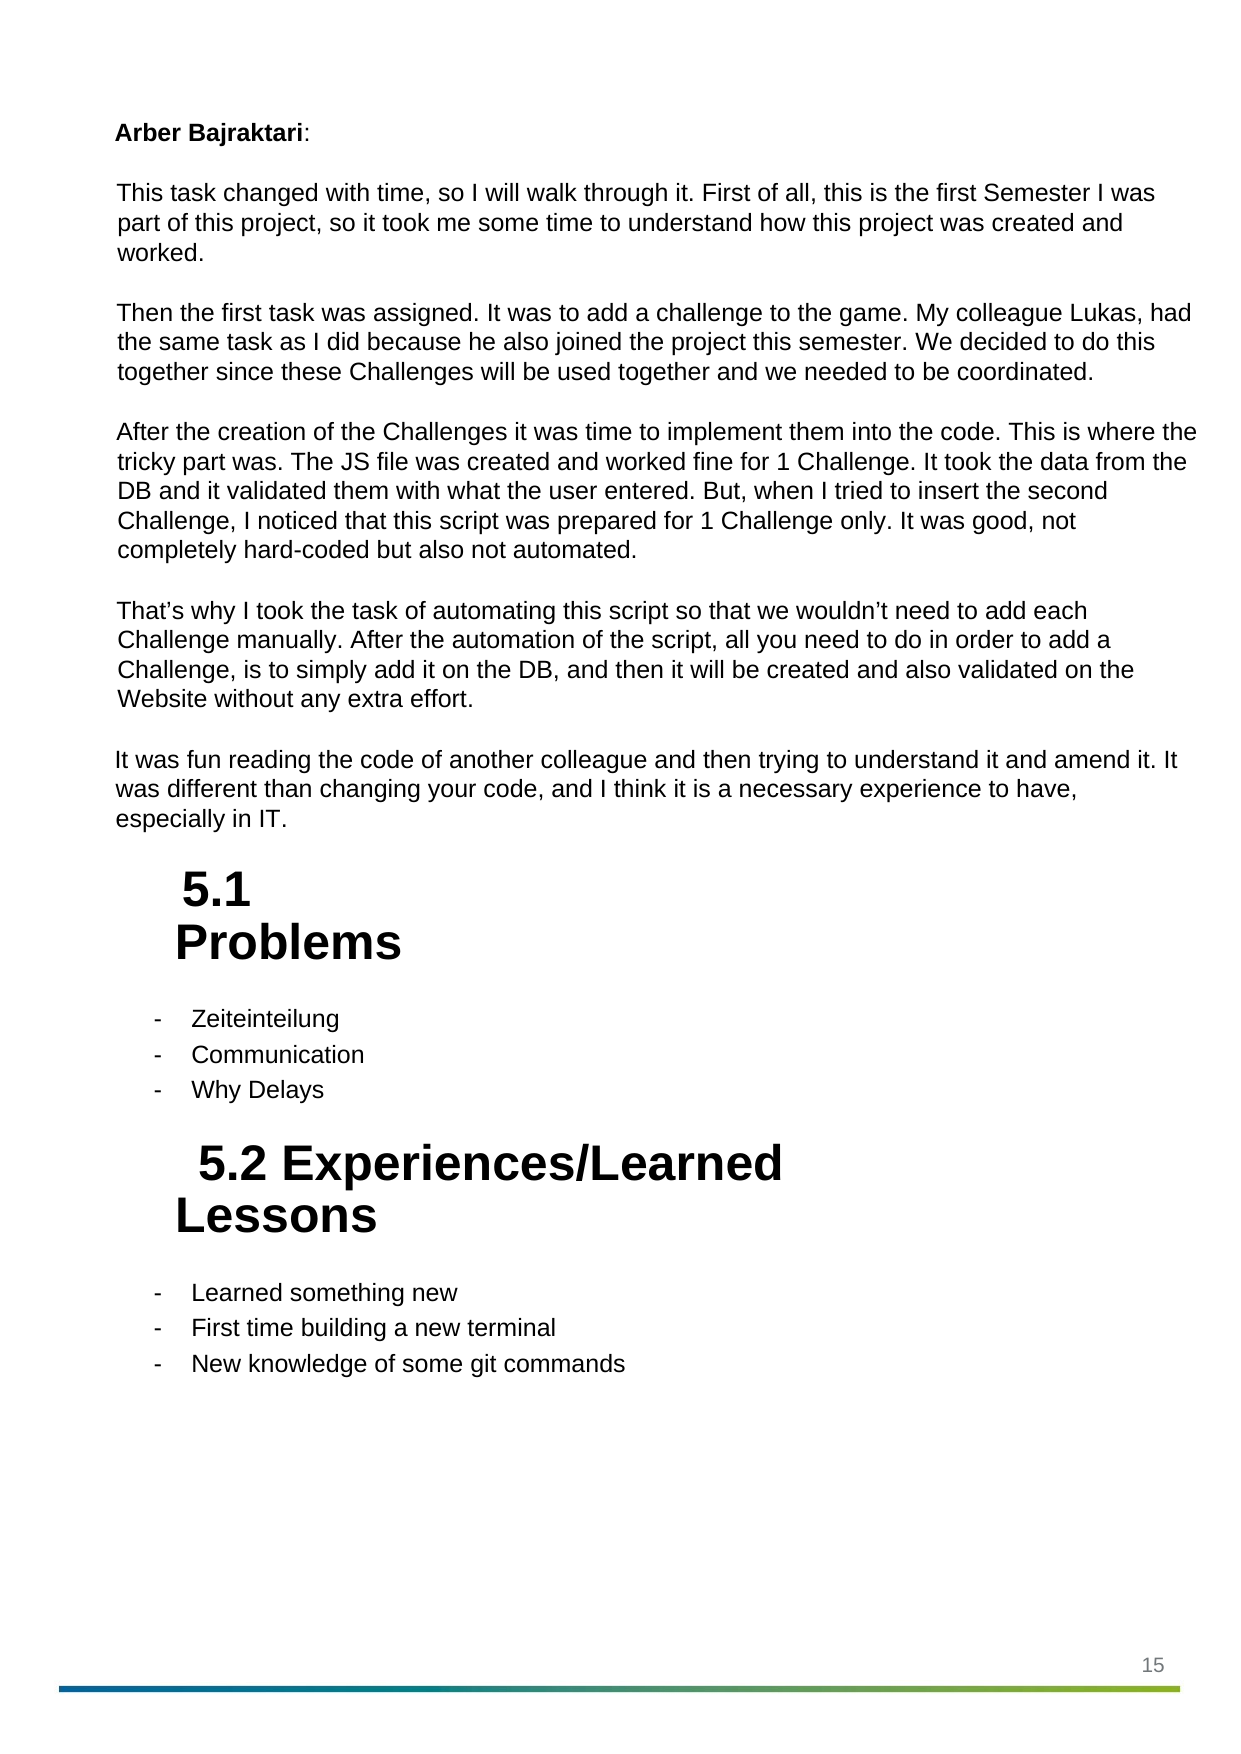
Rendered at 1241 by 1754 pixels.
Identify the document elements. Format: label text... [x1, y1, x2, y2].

text After the creation of the Challenges it was time to implement them into the code. This is where the tricky part was. The JS file was created and worked fine for 1 Challenge. It took the data from the DB and it validated them with what the user entered. But, when I tried to insert the second Challenge, I noticed that this script was prepared for 1 Challenge only. It was good, not completely hard-coded but also not automated. [116, 417, 1199, 564]
text Then the first task was assigned. It was to add a challenge to the game. My colleague Lukas, had the same task as I did because he also joined the project this semester. We decided to do this together since these Challenges will be used together and we needed to be coordinated. [116, 298, 1199, 386]
subtitle 5.1 Problems [174, 865, 485, 970]
subtitle 5.2 Experiences/Learned Lessons [175, 1138, 979, 1243]
list Why Delays [153, 1072, 1179, 1106]
picture [0, 1680, 1238, 1752]
list Zeiteinteilung [153, 1001, 1179, 1035]
list Learned something new [153, 1274, 1179, 1308]
text That’s why I took the task of automating this script so that we wouldn’t need to add each Challenge manually. After the automation of the script, all you need to do in order to add a Challenge, is to simply add it on the DB, and then it will be created and also validated on the Website without any extra effort. [116, 596, 1199, 713]
list First time building a new terminal [153, 1310, 1179, 1344]
list Communication [153, 1036, 1179, 1071]
text It was fun reading the code of another colleague and then trying to understand it and amend it. It was different than changing your code, and I think it is a necessary experience to have, especially in IT. [114, 745, 1179, 833]
list New knowledge of some git commands [153, 1346, 1179, 1379]
text Arber Bajraktari: [114, 118, 1179, 147]
text This task changed with time, so I will walk through it. First of all, this is the first Semester I was part of this project, so it took me some time to understand how this project was created and worked. [116, 178, 1199, 266]
